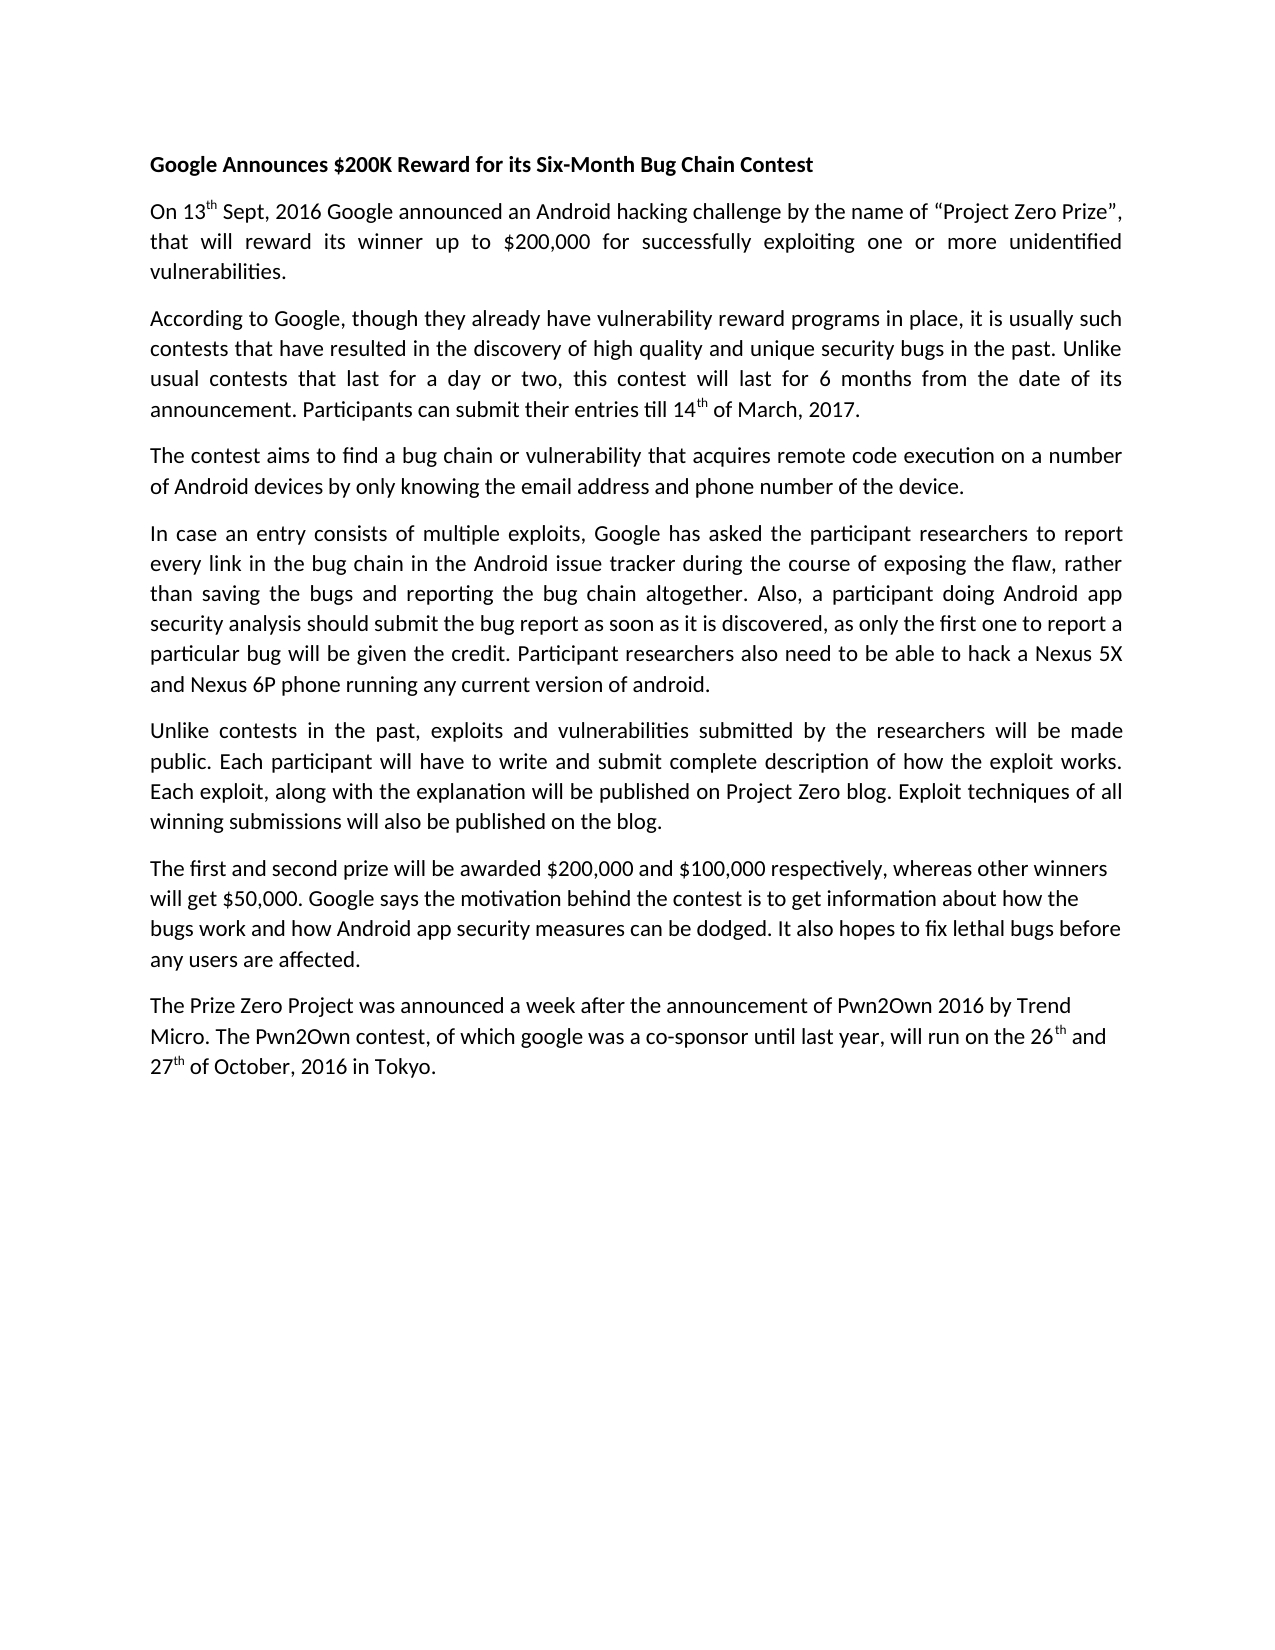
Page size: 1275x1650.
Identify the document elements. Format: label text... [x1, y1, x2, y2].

text Google Announces $200K Reward for its Six-Month Bug Chain Contest [150, 150, 1125, 178]
text In case an entry consists of multiple exploits, Google has asked the participant researchers to report every link in the bug chain in the Android issue tracker during the course of exposing the flaw, rather than saving the bugs and reporting the bug chain altogether. Also, a participant doing Android app security analysis should submit the bug report as soon as it is discovered, as only the first one to report a particular bug will be given the credit. Participant researchers also need to be able to hack a Nexus 5X and Nexus 6P phone running any current version of android. [150, 519, 1125, 698]
text The Prize Zero Project was announced a week after the announcement of Pwn2Own 2016 by Trend Micro. The Pwn2Own contest, of which google was a co-sponsor until last year, will run on the 26th and 27th of October, 2016 in Tokyo. [150, 992, 1125, 1080]
text The first and second prize will be awarded $200,000 and $100,000 respectively, whereas other winners will get $50,000. Google says the motivation behind the contest is to get information about how the bugs work and how Android app security measures can be dodged. It also hopes to fix lethal bugs before any users are affected. [150, 854, 1125, 973]
text The contest aims to find a bug chain or vulnerability that acquires remote code execution on a number of Android devices by only knowing the email address and phone number of the device. [150, 442, 1125, 500]
text Unlike contests in the past, exploits and vulnerabilities submitted by the researchers will be made public. Each participant will have to write and submit complete description of how the exploit works. Each exploit, along with the explanation will be published on Project Zero blog. Exploit techniques of all winning submissions will also be published on the blog. [150, 717, 1125, 835]
text On 13th Sept, 2016 Google announced an Android hacking challenge by the name of “Project Zero Prize”, that will reward its winner up to $200,000 for successfully exploiting one or more unidentified vulnerabilities. [150, 197, 1125, 285]
text According to Google, though they already have vulnerability reward programs in place, it is usually such contests that have resulted in the discovery of high quality and unique security bugs in the past. Unlike usual contests that last for a day or two, this contest will last for 6 months from the date of its announcement. Participants can submit their entries till 14th of March, 2017. [150, 304, 1125, 423]
